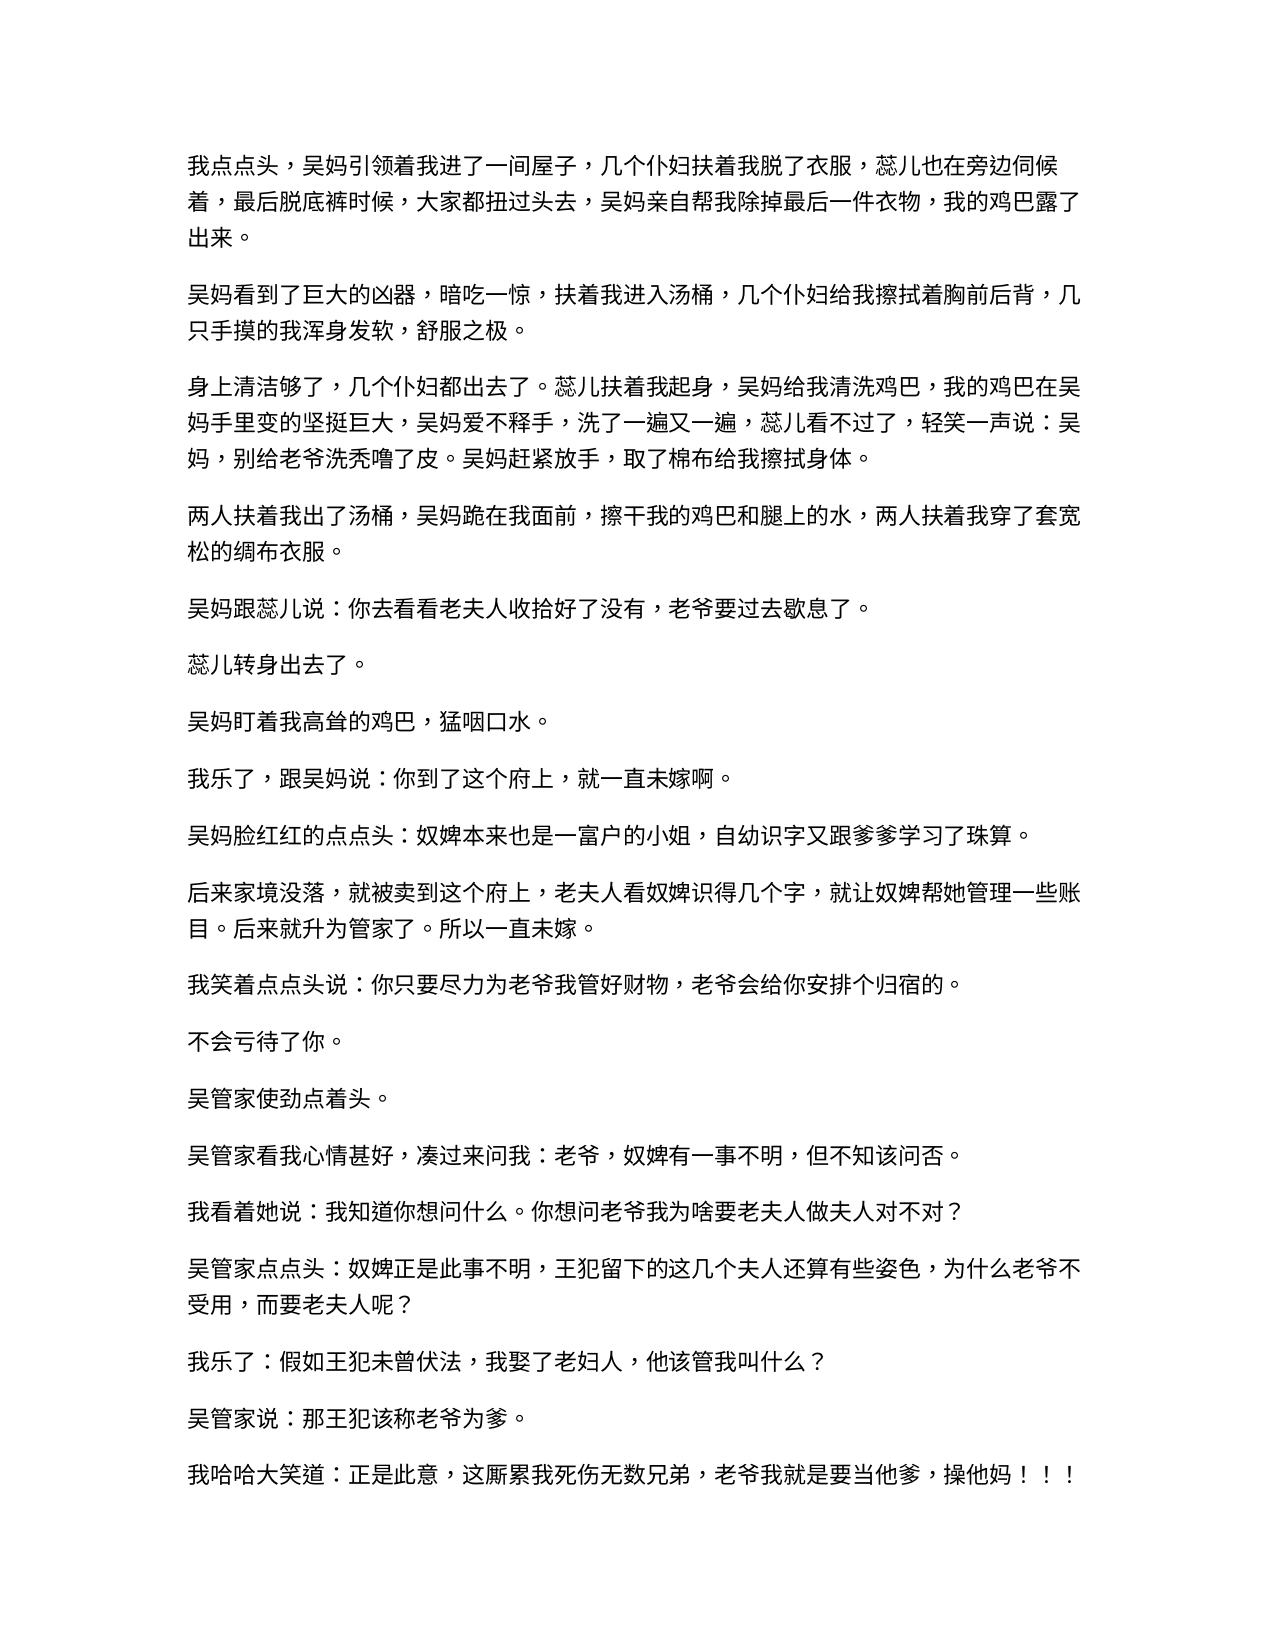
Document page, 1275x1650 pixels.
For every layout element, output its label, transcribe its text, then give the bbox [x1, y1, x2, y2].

text 不会亏待了你。 [187, 1026, 1087, 1057]
text 两人扶着我出了汤桶，吴妈跪在我面前，擦干我的鸡巴和腿上的水，两人扶着我穿了套宽松的绸布衣服。 [187, 500, 1087, 567]
text 后来家境没落，就被卖到这个府上，老夫人看奴婢识得几个字，就让奴婢帮她管理一些账目。后来就升为管家了。所以一直未嫁。 [187, 877, 1087, 944]
text 我乐了，跟吴妈说：你到了这个府上，就一直未嫁啊。 [187, 763, 1087, 794]
text 我乐了：假如王犯未曾伏法，我娶了老妇人，他该管我叫什么？ [187, 1346, 1087, 1377]
text 吴管家看我心情甚好，凑过来问我：老爷，奴婢有一事不明，但不知该问否。 [187, 1139, 1087, 1171]
text 我哈哈大笑道：正是此意，这厮累我死伤无数兄弟，老爷我就是要当他爹，操他妈！！！ [187, 1459, 1087, 1491]
text 吴妈盯着我高耸的鸡巴，猛咽口水。 [187, 706, 1087, 737]
text 身上清洁够了，几个仆妇都出去了。蕊儿扶着我起身，吴妈给我清洗鸡巴，我的鸡巴在吴妈手里变的坚挺巨大，吴妈爱不释手，洗了一遍又一遍，蕊儿看不过了，轻笑一声说：吴妈，别给老爷洗秃噜了皮。吴妈赶紧放手，取了棉布给我擦拭身体。 [187, 371, 1087, 474]
text 吴妈脸红红的点点头：奴婢本来也是一富户的小姐，自幼识字又跟爹爹学习了珠算。 [187, 820, 1087, 851]
text 蕊儿转身出去了。 [187, 649, 1087, 681]
text 我看着她说：我知道你想问什么。你想问老爷我为啥要老夫人做夫人对不对？ [187, 1196, 1087, 1228]
text 吴妈跟蕊儿说：你去看看老夫人收拾好了没有，老爷要过去歇息了。 [187, 593, 1087, 624]
text 吴管家说：那王犯该称老爷为爹。 [187, 1403, 1087, 1434]
text 我点点头，吴妈引领着我进了一间屋子，几个仆妇扶着我脱了衣服，蕊儿也在旁边伺候着，最后脱底裤时候，大家都扭过头去，吴妈亲自帮我除掉最后一件衣物，我的鸡巴露了出来。 [187, 150, 1087, 253]
text 吴管家使劲点着头。 [187, 1083, 1087, 1114]
text 我笑着点点头说：你只要尽力为老爷我管好财物，老爷会给你安排个归宿的。 [187, 969, 1087, 1001]
text 吴妈看到了巨大的凶器，暗吃一惊，扶着我进入汤桶，几个仆妇给我擦拭着胸前后背，几只手摸的我浑身发软，舒服之极。 [187, 279, 1087, 346]
text 吴管家点点头：奴婢正是此事不明，王犯留下的这几个夫人还算有些姿色，为什么老爷不受用，而要老夫人呢？ [187, 1253, 1087, 1320]
